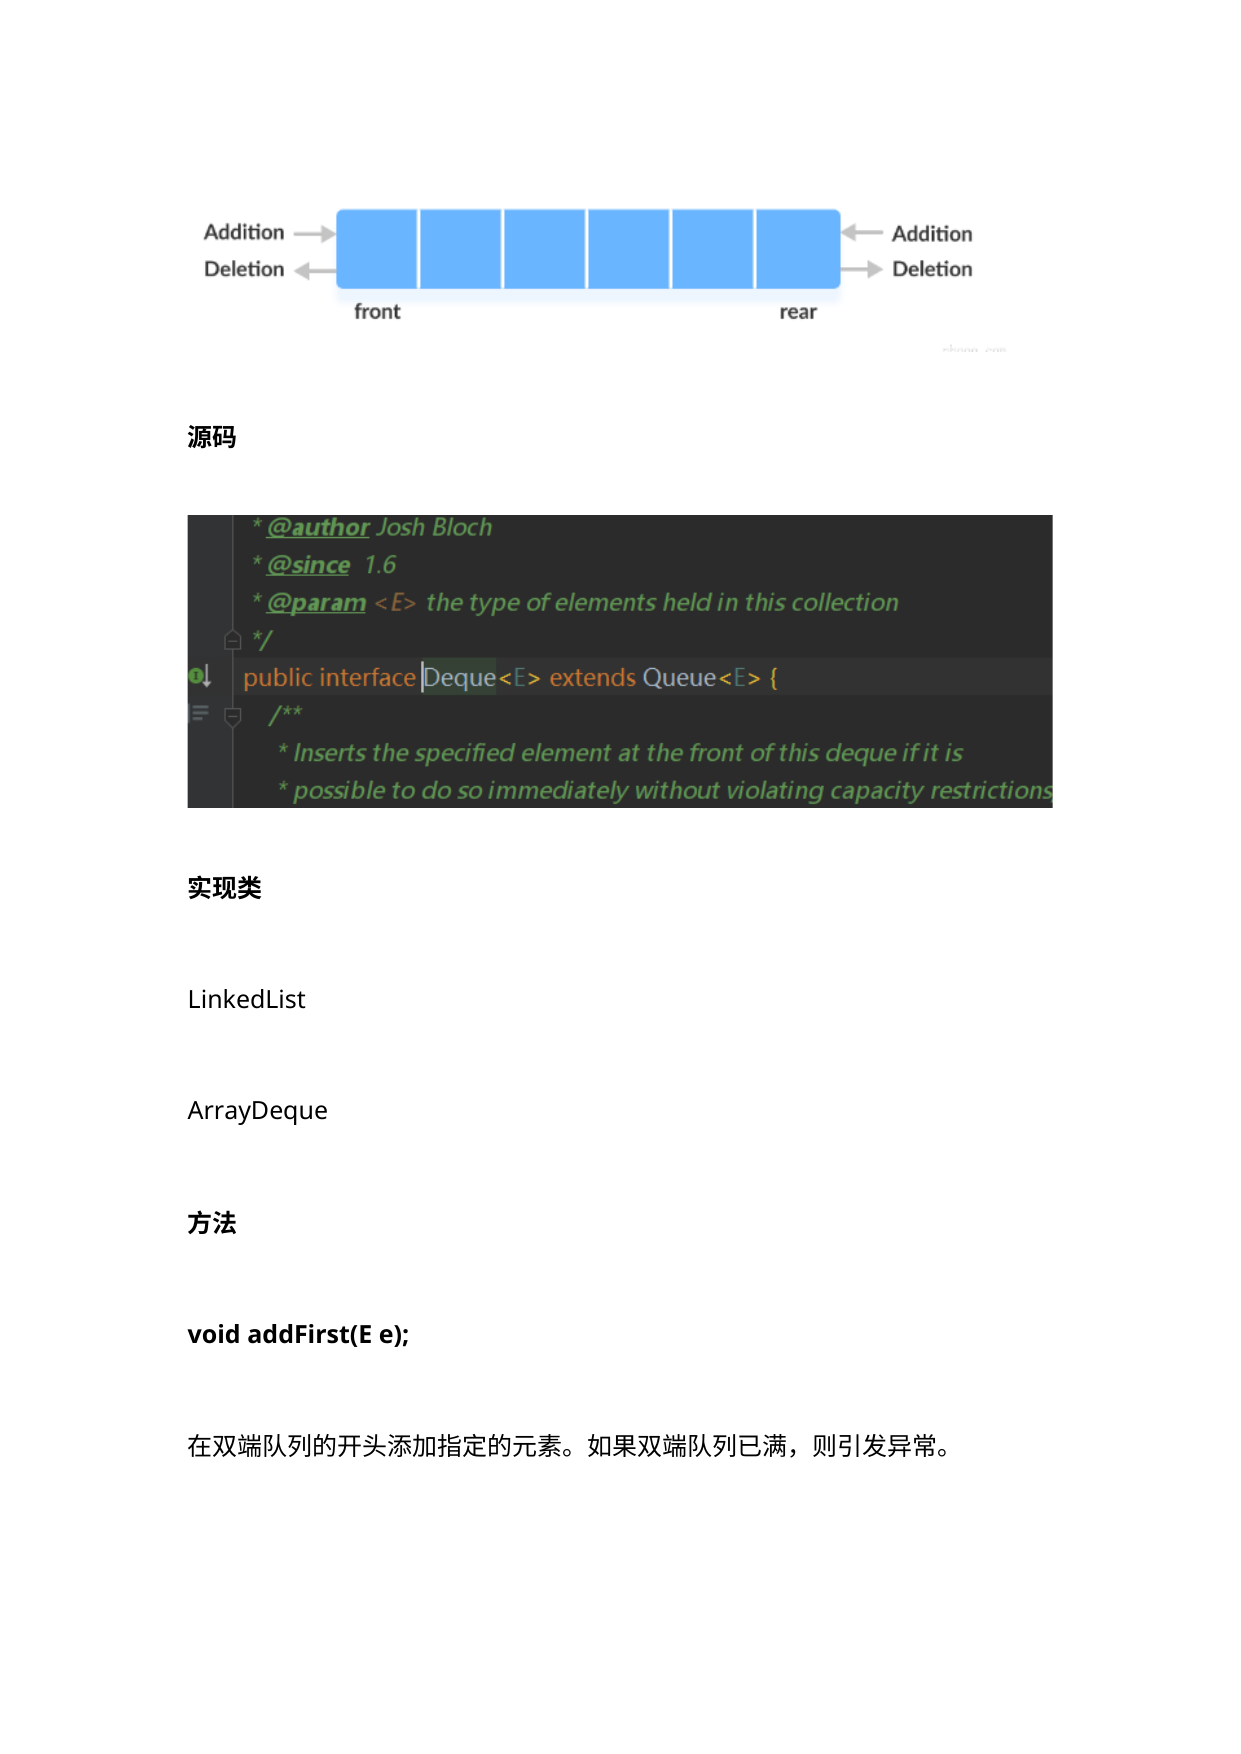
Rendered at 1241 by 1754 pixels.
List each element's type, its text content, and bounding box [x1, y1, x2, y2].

picture [187, 515, 1053, 808]
text 在双端队列的开头添加指定的元素。如果双端队列已满，则引发异常。 [187, 1412, 1053, 1477]
subtitle 方法 [187, 1189, 1053, 1254]
text LinkedList [187, 966, 1053, 1031]
picture [187, 167, 1053, 352]
subtitle void addFirst(E e); [187, 1301, 1053, 1366]
subtitle 源码 [187, 403, 1053, 468]
subtitle 实现类 [187, 854, 1053, 919]
text ArrayDeque [187, 1077, 1053, 1142]
